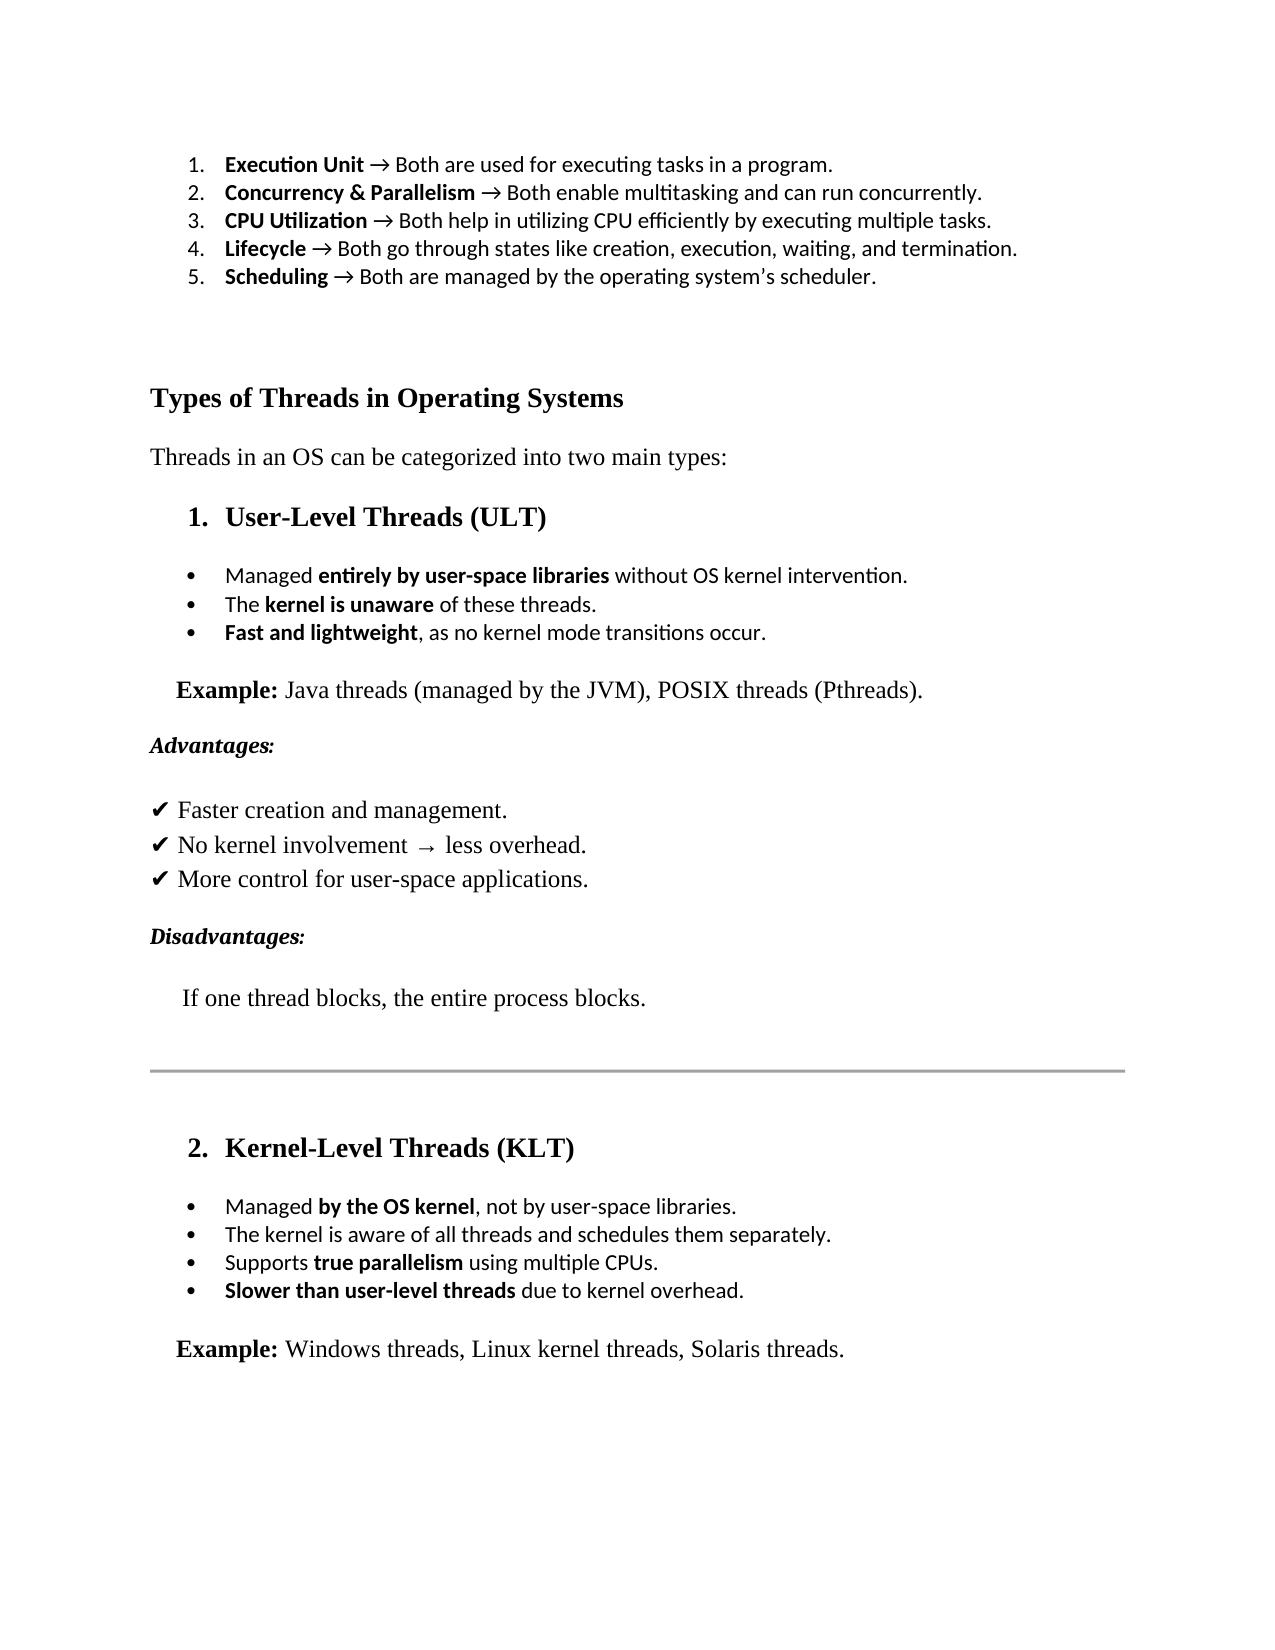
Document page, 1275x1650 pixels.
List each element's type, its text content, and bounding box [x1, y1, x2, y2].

list Concurrency & Parallelism → Both enable multitasking and can run concurrently. [187, 178, 1125, 206]
text Threads in an OS can be categorized into two main types: [150, 442, 1125, 471]
text 🔹 Example: Windows threads, Linux kernel threads, Solaris threads. [150, 1334, 1125, 1362]
list Managed entirely by user-space libraries without OS kernel intervention. [187, 562, 1125, 590]
list Scheduling → Both are managed by the operating system’s scheduler. [187, 262, 1125, 290]
subtitle Advantages: [150, 733, 1125, 759]
list Slower than user-level threads due to kernel overhead. [187, 1277, 1125, 1304]
list Managed by the OS kernel, not by user-space libraries. [187, 1192, 1125, 1221]
text ✔️ Faster creation and management. ✔️ No kernel involvement → less overhead. ✔️ More control for user-space applications. [150, 792, 1125, 894]
subtitle Disadvantages: [150, 923, 1125, 950]
list Execution Unit → Both are used for executing tasks in a program. [187, 150, 1125, 178]
list The kernel is unaware of these threads. [187, 590, 1125, 618]
subtitle Types of Threads in Operating Systems [150, 381, 1125, 413]
list Lifecycle → Both go through states like creation, execution, waiting, and termination. [187, 234, 1125, 262]
subtitle User-Level Threads (ULT) [187, 500, 1125, 532]
subtitle Kernel-Level Threads (KLT) [187, 1131, 1125, 1163]
list CPU Utilization → Both help in utilizing CPU efficiently by executing multiple tasks. [187, 206, 1125, 234]
list Fast and lightweight, as no kernel mode transitions occur. [187, 618, 1125, 646]
text ❌ If one thread blocks, the entire process blocks. [150, 983, 1125, 1040]
list Supports true parallelism using multiple CPUs. [187, 1248, 1125, 1277]
list The kernel is aware of all threads and schedules them separately. [187, 1221, 1125, 1248]
text 🔹 Example: Java threads (managed by the JVM), POSIX threads (Pthreads). [150, 675, 1125, 704]
